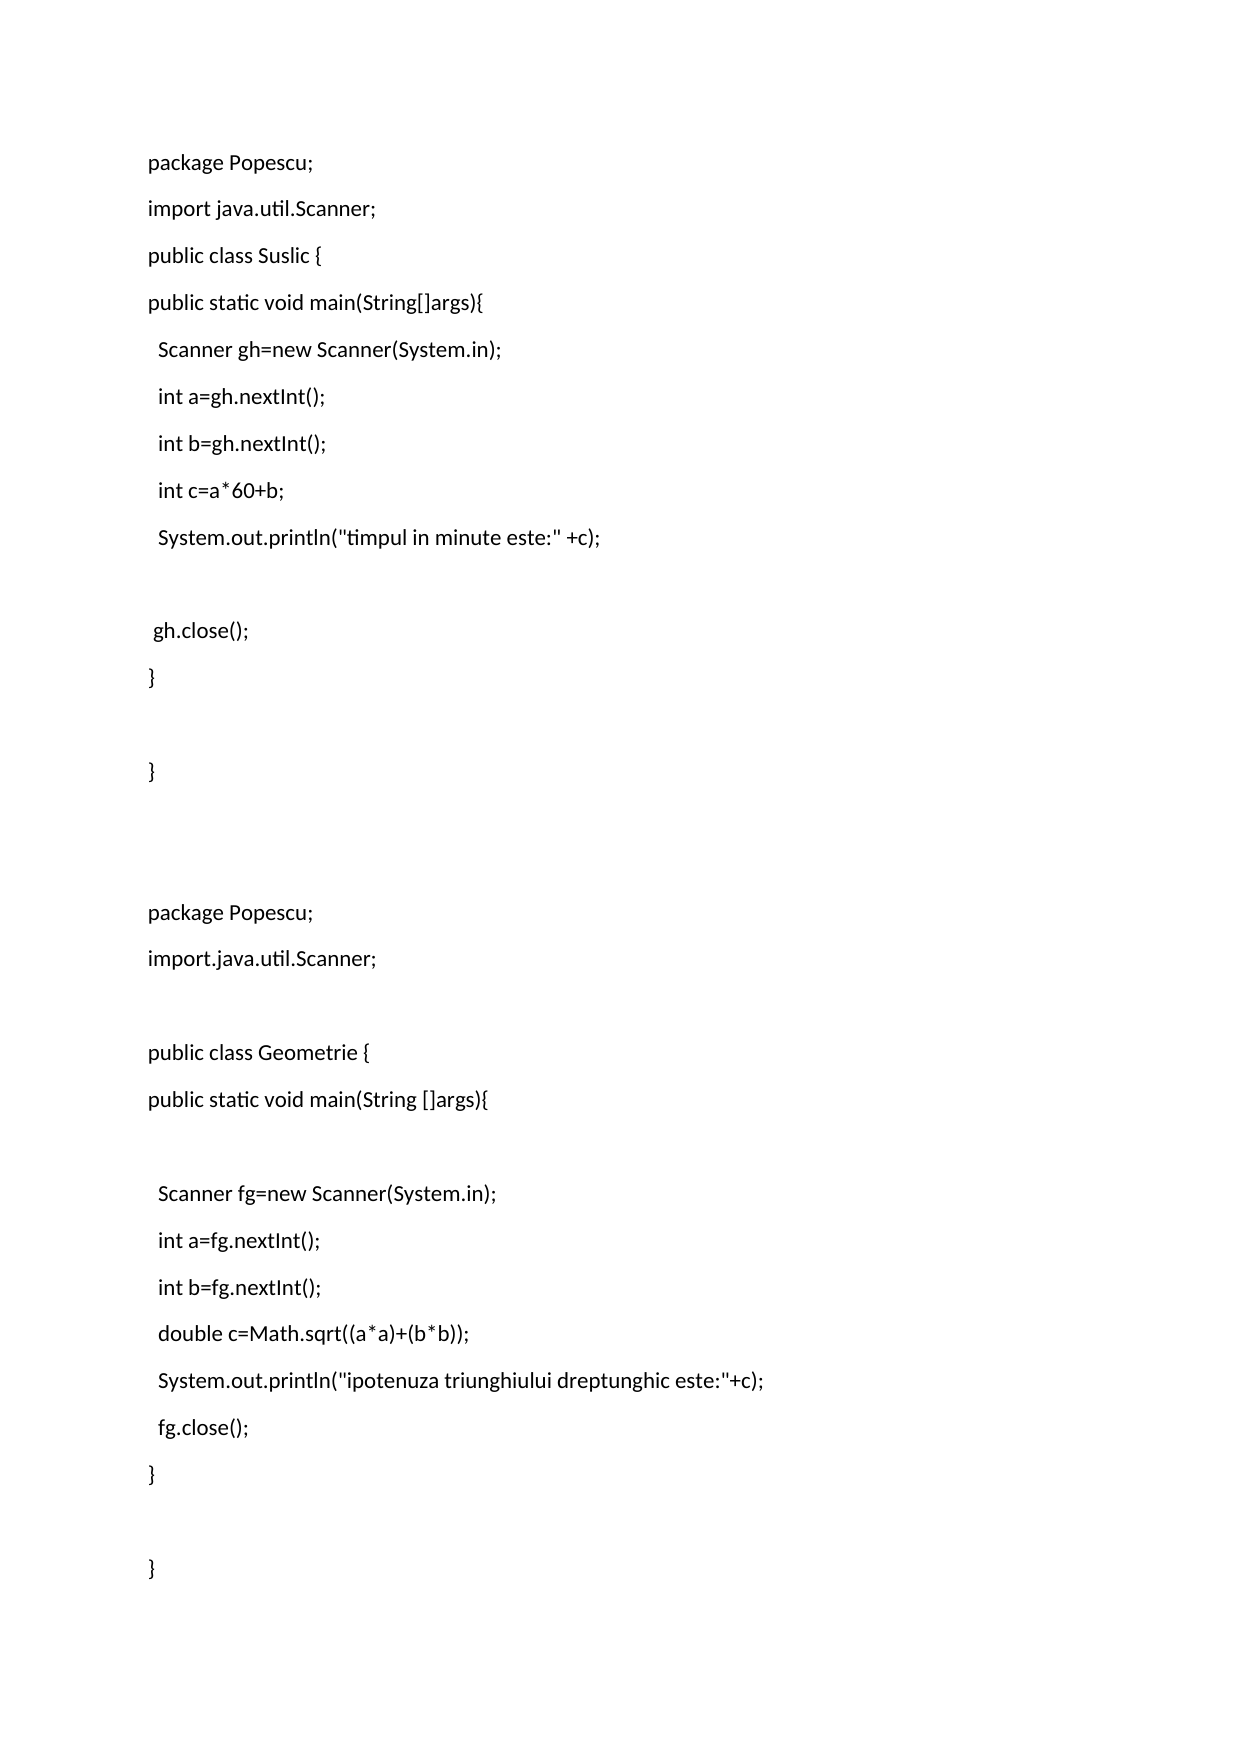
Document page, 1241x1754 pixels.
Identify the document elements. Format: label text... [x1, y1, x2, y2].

text import.java.util.Scanner; [148, 944, 1093, 972]
text int a=gh.nextInt(); [148, 382, 1093, 410]
text fg.close(); [148, 1413, 1093, 1441]
text Scanner fg=new Scanner(System.in); [148, 1179, 1093, 1207]
text System.out.println("timpul in minute este:" +c); [148, 523, 1093, 551]
text gh.close(); [148, 616, 1093, 644]
text int b=gh.nextInt(); [148, 429, 1093, 457]
text } [148, 663, 1093, 691]
text Scanner gh=new Scanner(System.in); [148, 335, 1093, 363]
text public class Suslic { [148, 241, 1093, 269]
text int a=fg.nextInt(); [148, 1226, 1093, 1254]
text package Popescu; [148, 148, 1093, 176]
text public class Geometrie { [148, 1038, 1093, 1066]
text public static void main(String[]args){ [148, 288, 1093, 316]
text import java.util.Scanner; [148, 194, 1093, 222]
text public static void main(String []args){ [148, 1085, 1093, 1113]
text System.out.println("ipotenuza triunghiului dreptunghic este:"+c); [148, 1366, 1093, 1394]
text } [148, 1554, 1093, 1582]
text int b=fg.nextInt(); [148, 1273, 1093, 1301]
text } [148, 757, 1093, 785]
text } [148, 1460, 1093, 1488]
text package Popescu; [148, 898, 1093, 926]
text int c=a*60+b; [148, 476, 1093, 504]
text double c=Math.sqrt((a*a)+(b*b)); [148, 1319, 1093, 1347]
